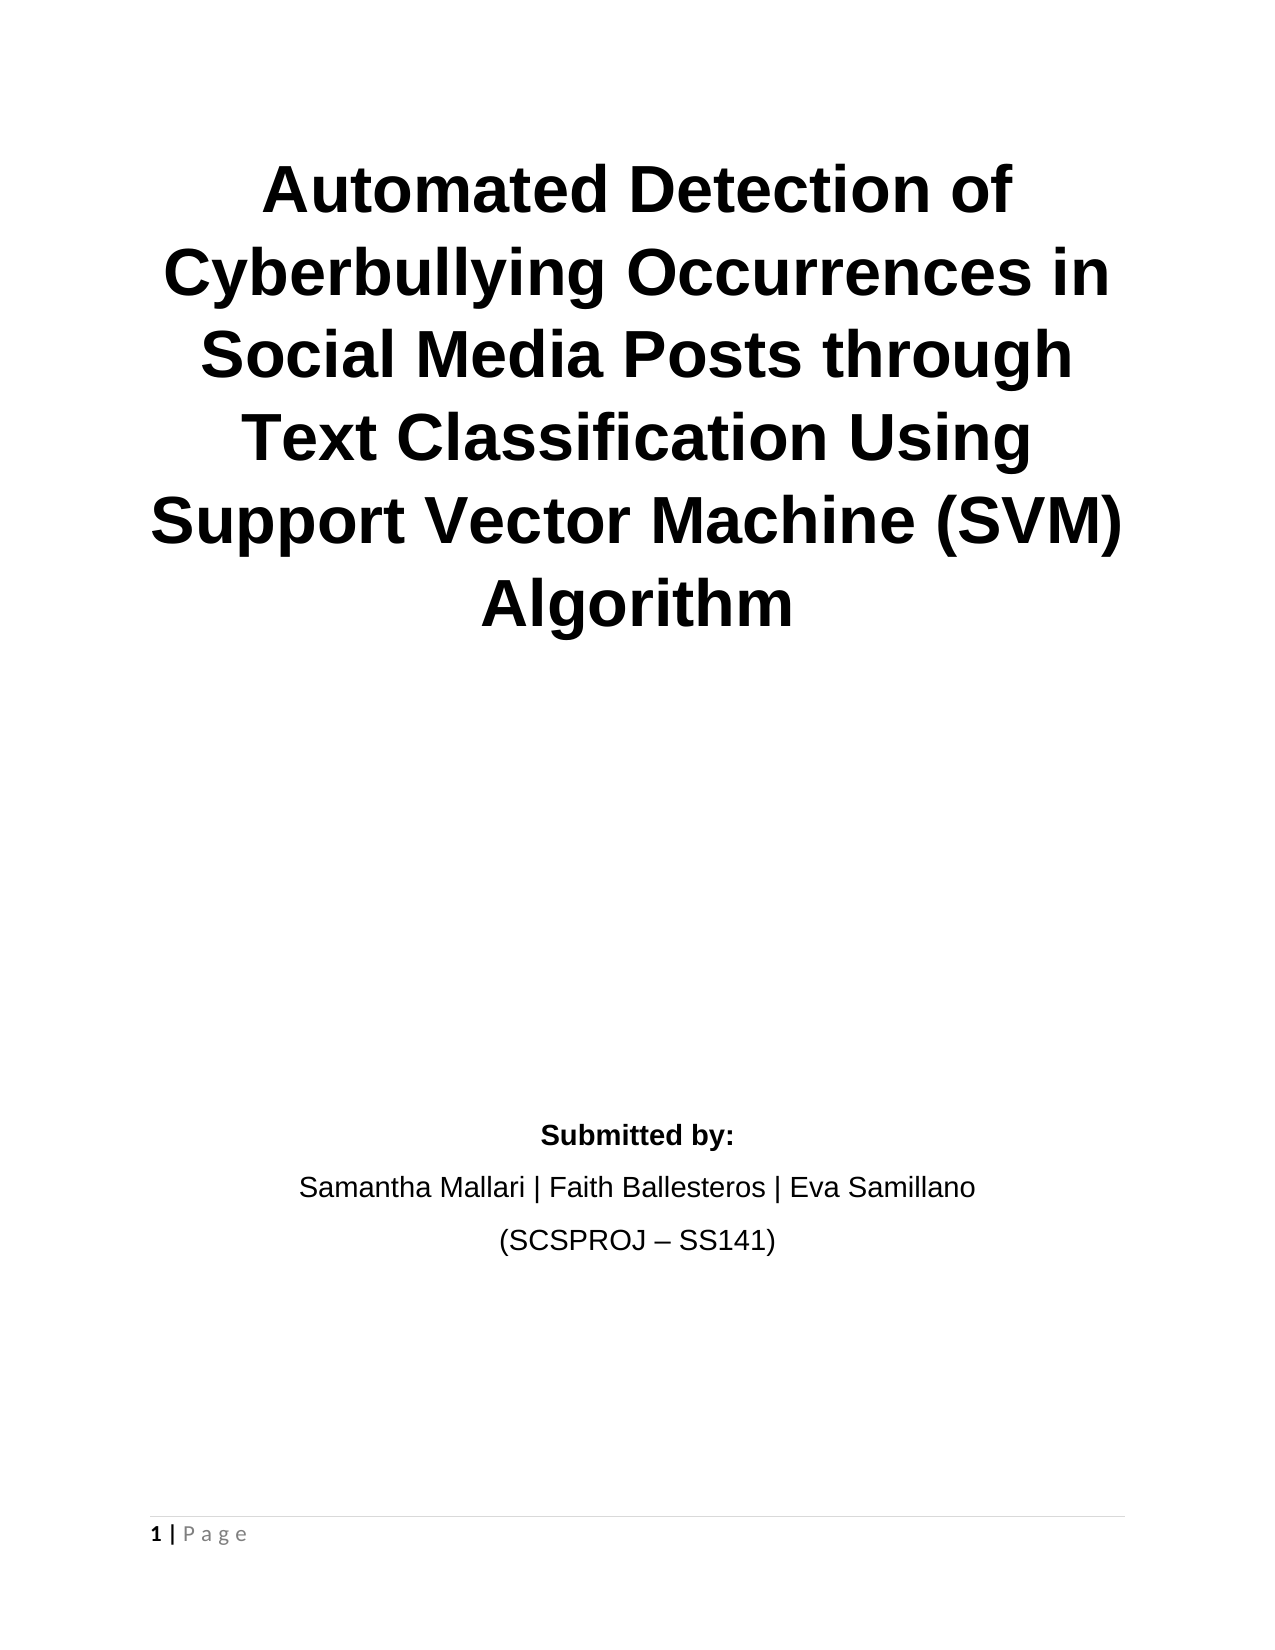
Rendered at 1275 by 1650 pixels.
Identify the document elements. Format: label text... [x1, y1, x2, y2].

text Automated Detection of Cyberbullying Occurrences in Social Media Posts through Text Classification Using Support Vector Machine (SVM) Algorithm [150, 150, 1125, 640]
text Samantha Mallari | Faith Ballesteros | Eva Samillano [150, 1170, 1125, 1204]
text Submitted by: [150, 1118, 1125, 1151]
text (SCSPROJ – SS141) [150, 1223, 1125, 1257]
